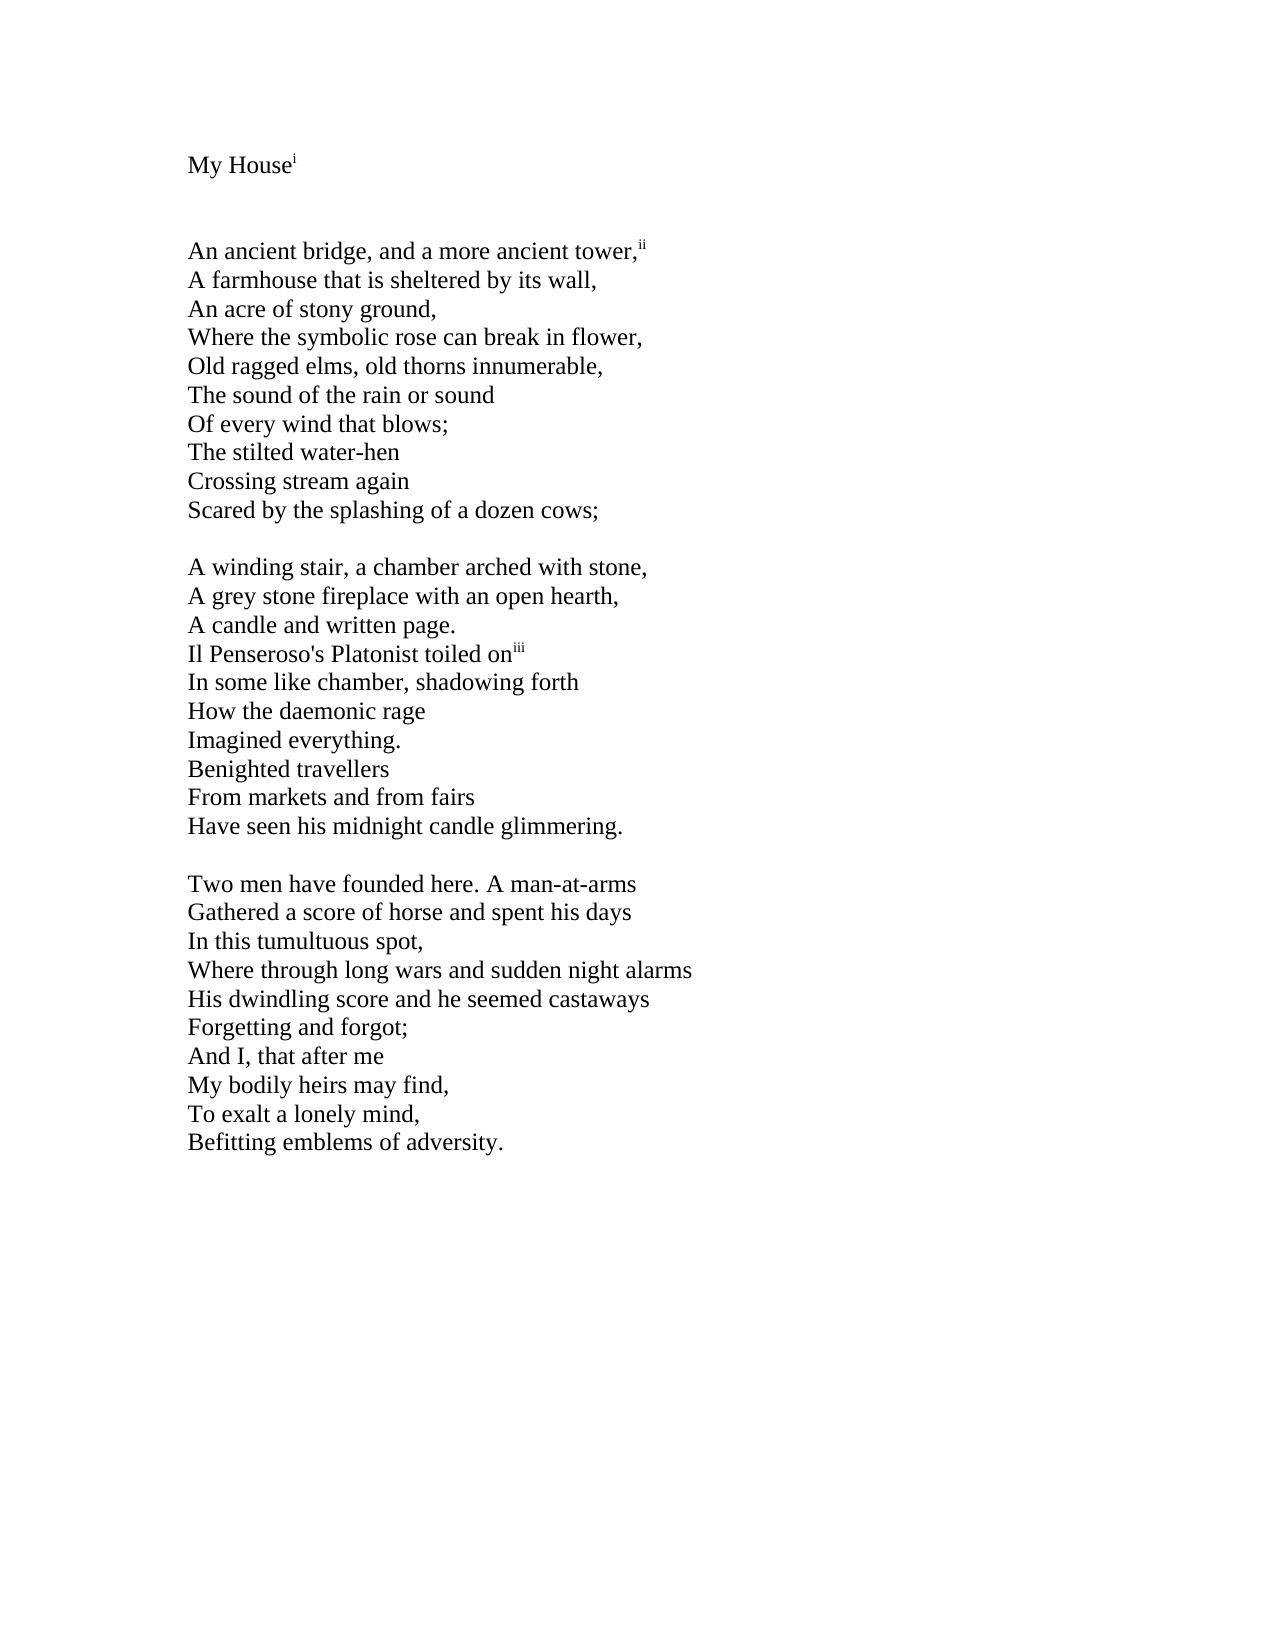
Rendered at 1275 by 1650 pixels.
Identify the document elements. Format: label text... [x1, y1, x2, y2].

text Scared by the splashing of a dozen cows; [187, 495, 1087, 524]
text Old ragged elms, old thorns innumerable, [187, 351, 1087, 380]
text Il Penseroso's Platonist toiled on [187, 639, 1087, 667]
text In some like chamber, shadowing forth [187, 667, 1087, 696]
text Where the symbolic rose can break in flower, [187, 322, 1087, 351]
text Forgetting and forgot; [187, 1012, 1087, 1041]
text Crossing stream again [187, 466, 1087, 495]
text His dwindling score and he seemed castaways [187, 984, 1087, 1012]
text A candle and written page. [187, 610, 1087, 639]
text An ancient bridge, and a more ancient tower, [187, 236, 1087, 265]
text A farmhouse that is sheltered by its wall, [187, 265, 1087, 294]
text My bodily heirs may find, [187, 1070, 1087, 1099]
text Imagined everything. [187, 725, 1087, 754]
text Two men have founded here. A man-at-arms [187, 869, 1087, 897]
text An acre of stony ground, [187, 294, 1087, 322]
text Have seen his midnight candle glimmering. [187, 811, 1087, 840]
text Befitting emblems of adversity. [187, 1127, 1087, 1156]
text Of every wind that blows; [187, 409, 1087, 437]
text From markets and from fairs [187, 782, 1087, 811]
text In this tumultuous spot, [187, 926, 1087, 955]
text Gathered a score of horse and spent his days [187, 897, 1087, 926]
text The sound of the rain or sound [187, 380, 1087, 409]
text To exalt a lonely mind, [187, 1099, 1087, 1127]
text My House [187, 150, 1087, 179]
text A winding stair, a chamber arched with stone, [187, 552, 1087, 581]
text Where through long wars and sudden night alarms [187, 955, 1087, 984]
text How the daemonic rage [187, 696, 1087, 725]
text And I, that after me [187, 1041, 1087, 1070]
text A grey stone fireplace with an open hearth, [187, 581, 1087, 610]
text The stilted water-hen [187, 437, 1087, 466]
text Benighted travellers [187, 754, 1087, 782]
